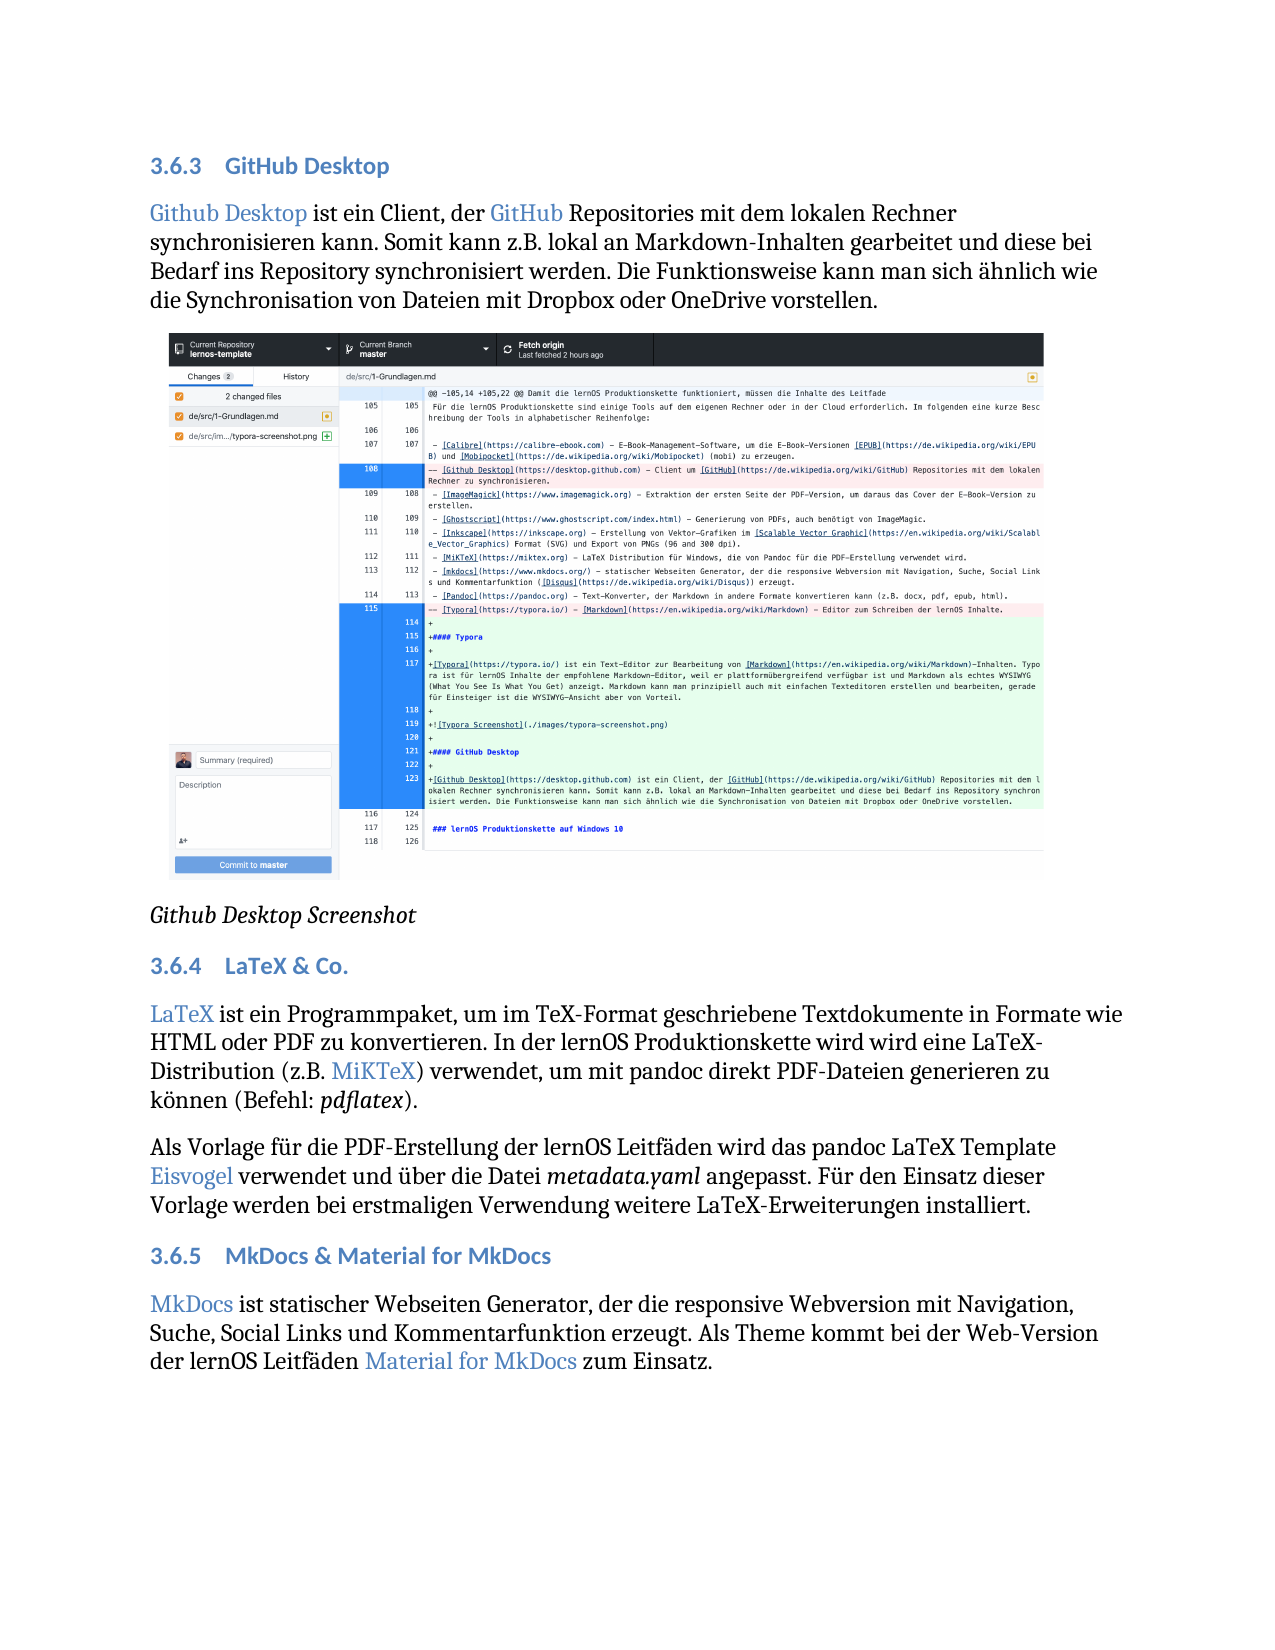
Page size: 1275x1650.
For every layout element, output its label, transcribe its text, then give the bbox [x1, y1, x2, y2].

subtitle 3.6.3 GitHub Desktop [150, 150, 1125, 181]
text Github Desktop Screenshot [150, 901, 1125, 929]
text LaTeX ist ein Programmpaket, um im TeX-Format geschriebene Textdokumente in Formate wie HTML oder PDF zu konvertieren. In der lernOS Produktionskette wird wird eine LaTeX-Distribution (z.B. MiKTeX) verwendet, um mit pandoc direkt PDF-Dateien generieren zu können (Befehl: pdflatex). [150, 999, 1125, 1114]
text Github Desktop ist ein Client, der GitHub Repositories mit dem lokalen Rechner synchronisieren kann. Somit kann z.B. lokal an Markdown-Inhalten gearbeitet und diese bei Bedarf ins Repository synchronisiert werden. Die Funktionsweise kann man sich ähnlich wie die Synchronisation von Dateien mit Dropbox oder OneDrive vorstellen. [150, 199, 1125, 314]
text Als Vorlage für die PDF-Erstellung der lernOS Leitfäden wird das pandoc LaTeX Template Eisvogel verwendet und über die Datei metadata.yaml angepasst. Für den Einsatz dieser Vorlage werden bei erstmaligen Verwendung weitere LaTeX-Erweiterungen installiert. [150, 1133, 1125, 1219]
picture [168, 333, 1044, 880]
subtitle 3.6.4 LaTeX & Co. [150, 950, 1125, 981]
subtitle 3.6.5 MkDocs & Material for MkDocs [150, 1240, 1125, 1271]
